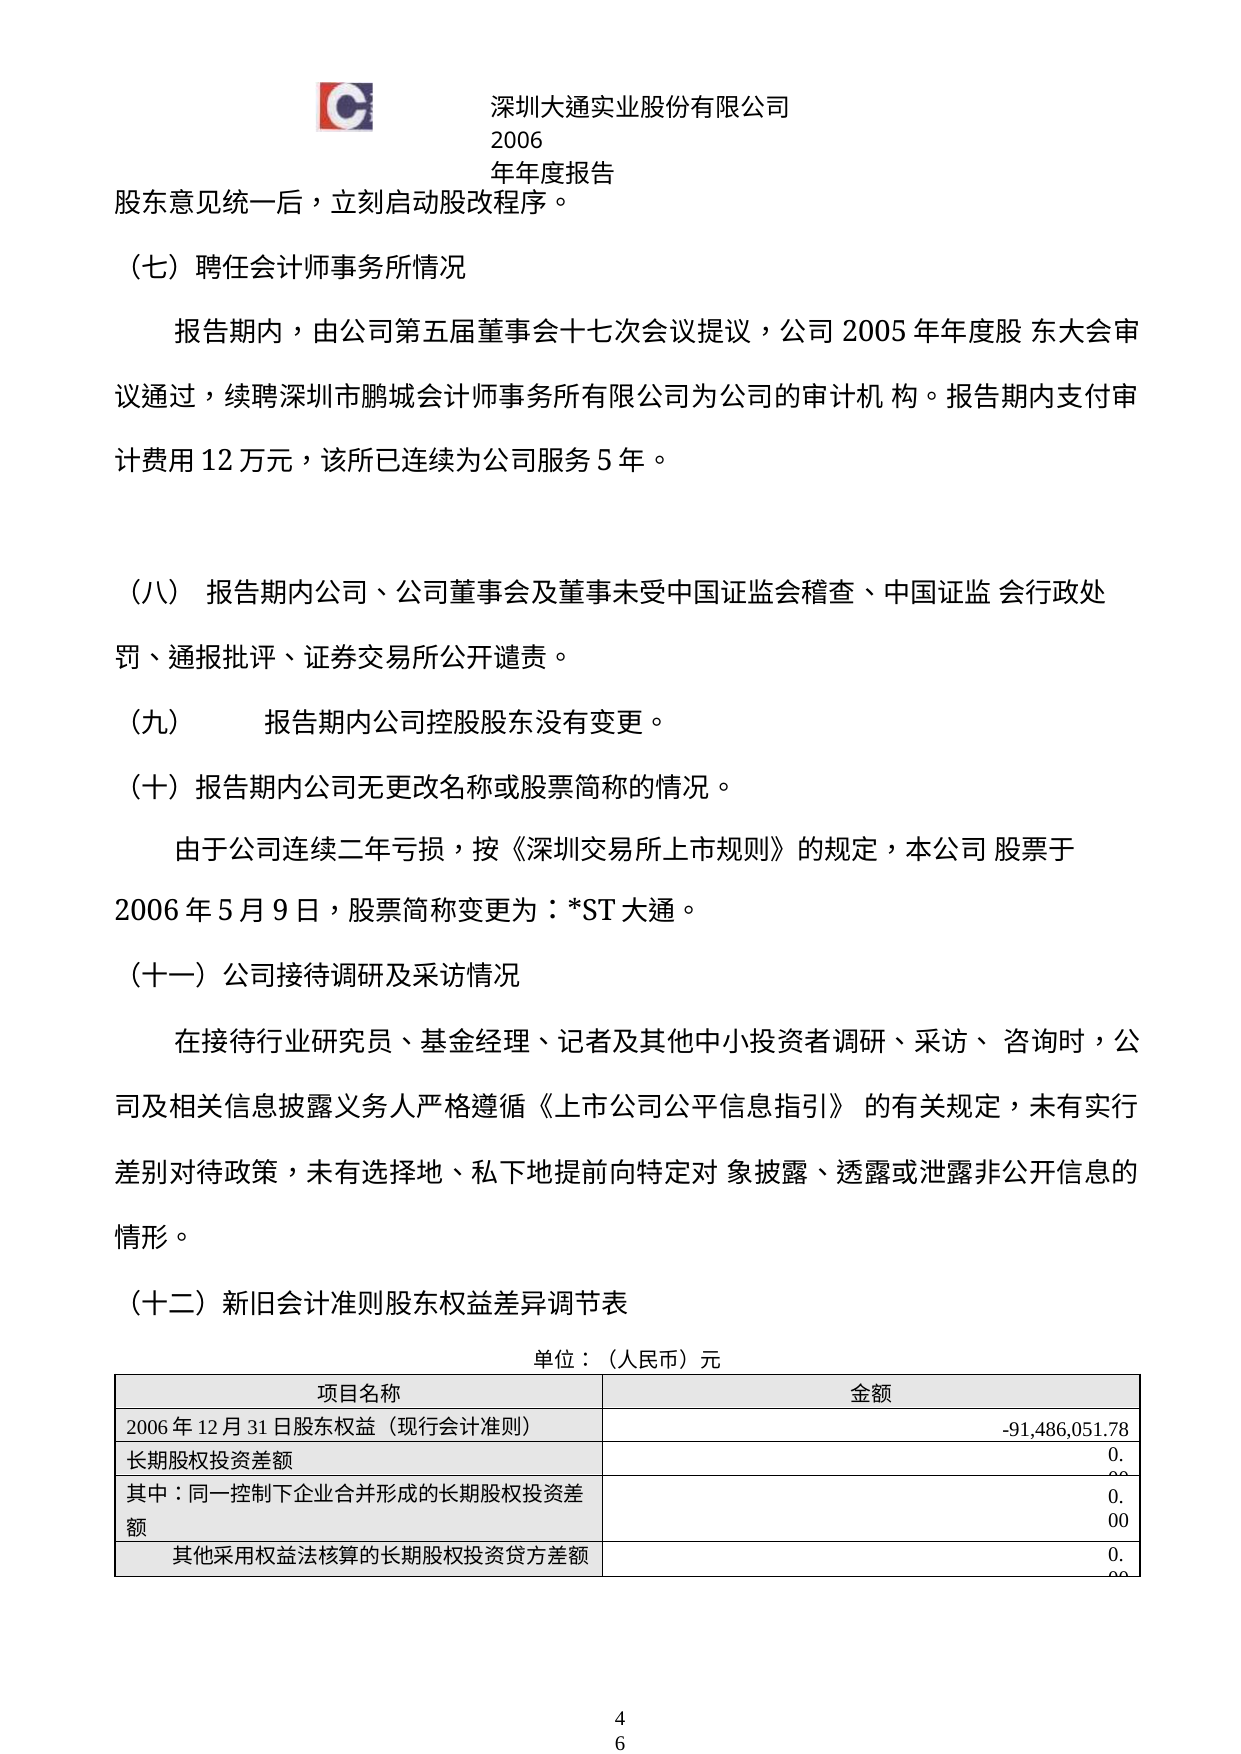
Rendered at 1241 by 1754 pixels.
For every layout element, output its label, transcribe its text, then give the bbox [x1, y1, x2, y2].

text 报告期内，由公司第五届董事会十七次会议提议，公司2005年年度股 东大会审议通过，续聘深圳市鹏城会计师事务所有限公司为公司的审计机 构。报告期内支付审计费用12万元，该所已连续为公司服务5年。 [114, 290, 1141, 483]
table_cell 其中：同一控制下企业合并形成的长期股权投资差 额 [116, 1476, 602, 1541]
text （七）聘任会计师事务所情况 [114, 226, 1141, 290]
table_cell 2006年12月31日股东权益（现行会计准则） [116, 1409, 602, 1441]
text 股东意见统一后，立刻启动股改程序。 [114, 161, 1141, 226]
table_cell 0.00 [603, 1476, 1139, 1541]
text 在接待行业研究员、基金经理、记者及其他中小投资者调研、采访、 咨询时，公司及相关信息披露义务人严格遵循《上市公司公平信息指引》 的有关规定，未有实行差别对待政策，未有选择地、私下地提前向特定对 象披露、透露或泄露非公开信息的情形。 [114, 999, 1141, 1261]
text 单位：（人民币）元 [114, 1345, 1141, 1373]
picture [315, 82, 373, 132]
table_cell 0.00 [603, 1542, 1139, 1576]
table_header 项目名称 [116, 1375, 602, 1407]
table_header 金额 [603, 1375, 1139, 1407]
text 由于公司连续二年亏损，按《深圳交易所上市规则》的规定，本公司 股票于2006年5月9日，股票简称变更为：*ST大通。 [114, 810, 1141, 933]
table_cell 长期股权投资差额 [116, 1442, 602, 1474]
text （十）报告期内公司无更改名称或股票简称的情况。 [114, 745, 1141, 810]
table_cell 0.00 [603, 1442, 1139, 1474]
table_cell -91,486,051.78 [603, 1409, 1139, 1441]
table_cell 其他采用权益法核算的长期股权投资贷方差额 [116, 1542, 602, 1576]
text （九） 报告期内公司控股股东没有变更。 [114, 680, 1141, 745]
text （十一）公司接待调研及采访情况 [114, 933, 1141, 999]
text （八） 报告期内公司、公司董事会及董事未受中国证监会稽查、中国证监 会行政处罚、通报批评、证券交易所公开谴责。 [114, 550, 1141, 680]
text （十二）新旧会计准则股东权益差异调节表 [114, 1261, 1141, 1326]
